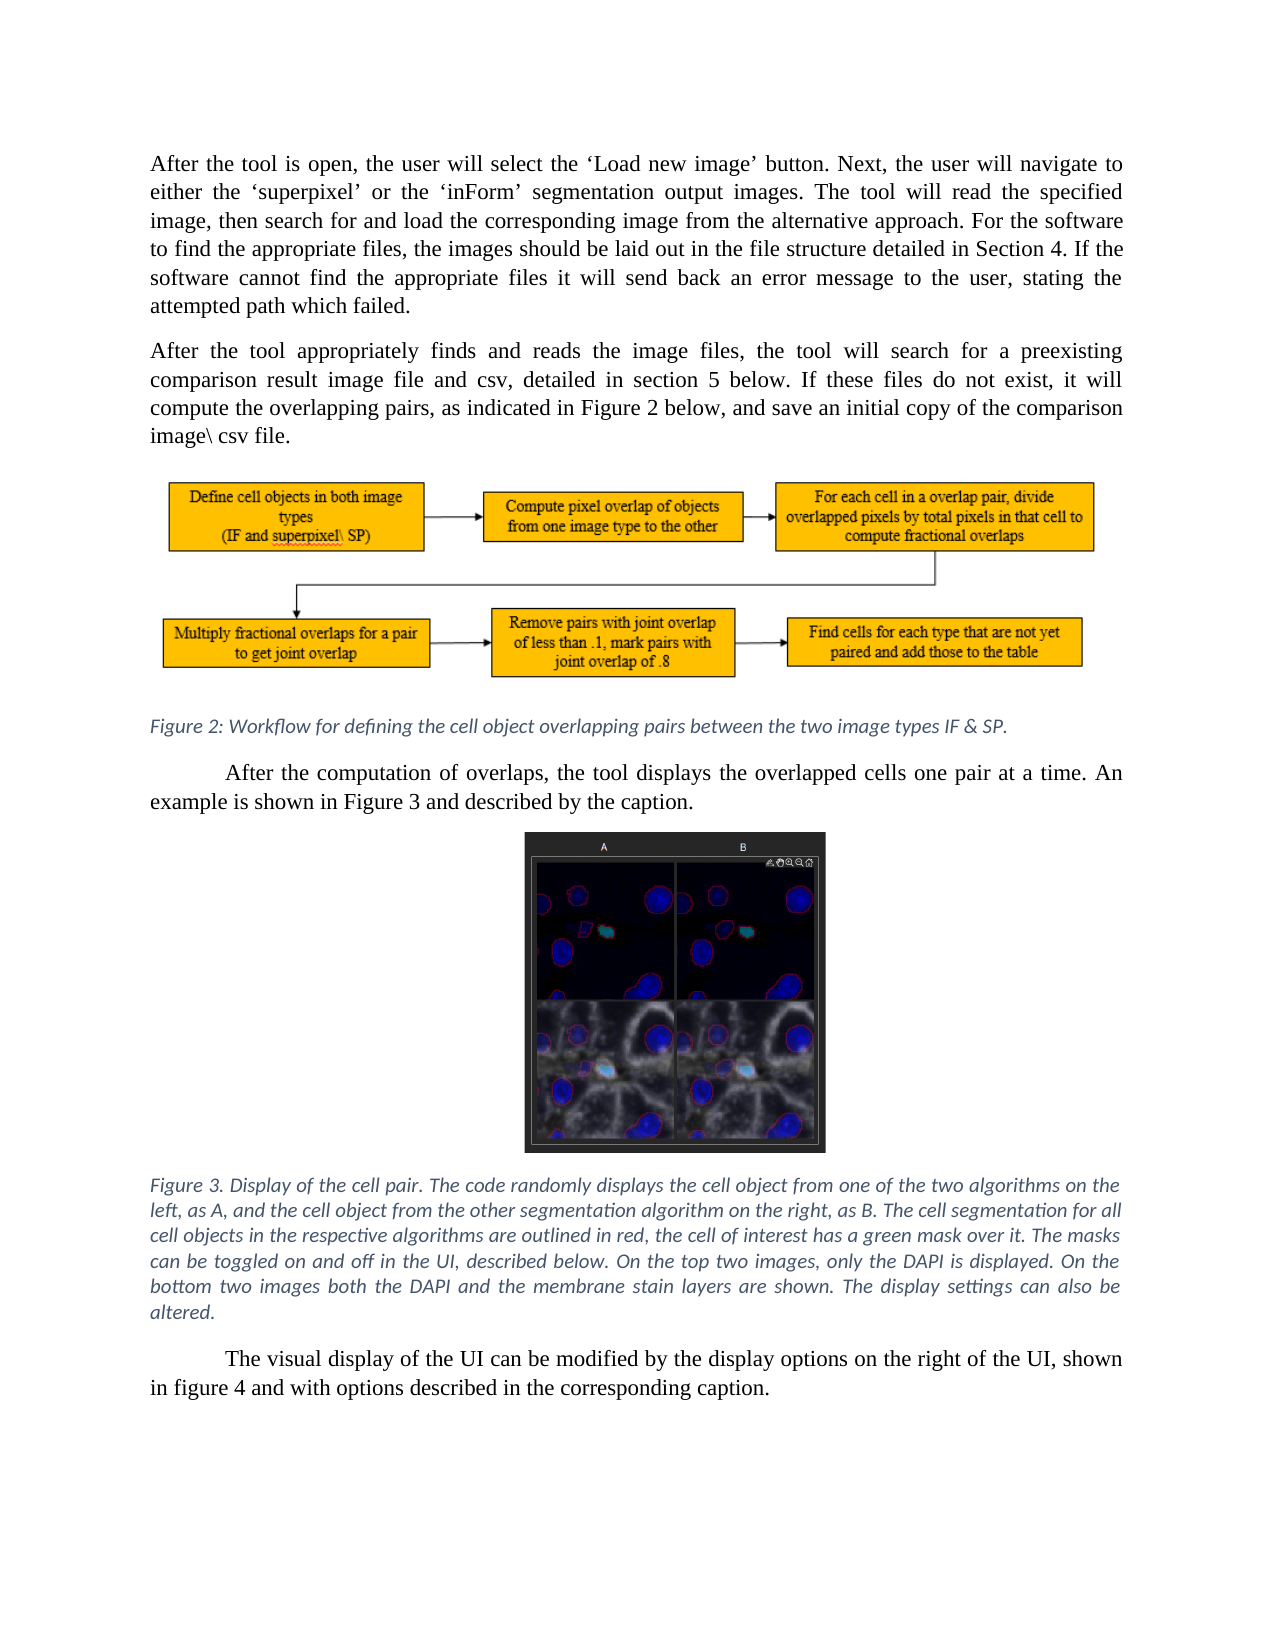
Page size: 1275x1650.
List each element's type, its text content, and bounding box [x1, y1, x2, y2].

picture [524, 832, 826, 1153]
text Figure 3. Display of the cell pair. The code randomly displays the cell object from one of the two algorithms on the left, as A, and the cell object from the other segmentation algorithm on the right, as B. The cell segmentation for all cell objects in the respective algorithms are outlined in red, the cell of interest has a green mask over it. The masks can be toggled on and off in the UI, described below. On the top two images, only the DAPI is displayed. On the bottom two images both the DAPI and the membrane stain layers are shown. The display settings can also be altered. [150, 1172, 1125, 1324]
text Figure 2: Workflow for defining the cell object overlapping pairs between the two image types IF & SP. [150, 713, 1125, 738]
text The visual display of the UI can be modified by the display options on the right of the UI, shown in figure 4 and with options described in the corresponding caption. [150, 1345, 1125, 1400]
text After the tool appropriately finds and reads the image files, the tool will search for a preexisting comparison result image file and csv, detailed in section 5 below. If these files do not exist, it will compute the overlapping pairs, as indicated in Figure 2 below, and save an initial copy of the comparison image\ csv file. [150, 337, 1125, 449]
text After the computation of overlaps, the tool displays the overlapped cells one pair at a time. An example is shown in Figure 3 and described by the caption. [150, 759, 1125, 814]
text After the tool is open, the user will select the ‘Load new image’ button. Next, the user will navigate to either the ‘superpixel’ or the ‘inForm’ segmentation output images. The tool will read the specified image, then search for and load the corresponding image from the alternative approach. For the software to find the appropriate files, the images should be laid out in the file structure detailed in Section 4. If the software cannot find the appropriate files it will send back an error message to the user, stating the attempted path which failed. [150, 150, 1125, 318]
picture [150, 467, 1125, 695]
